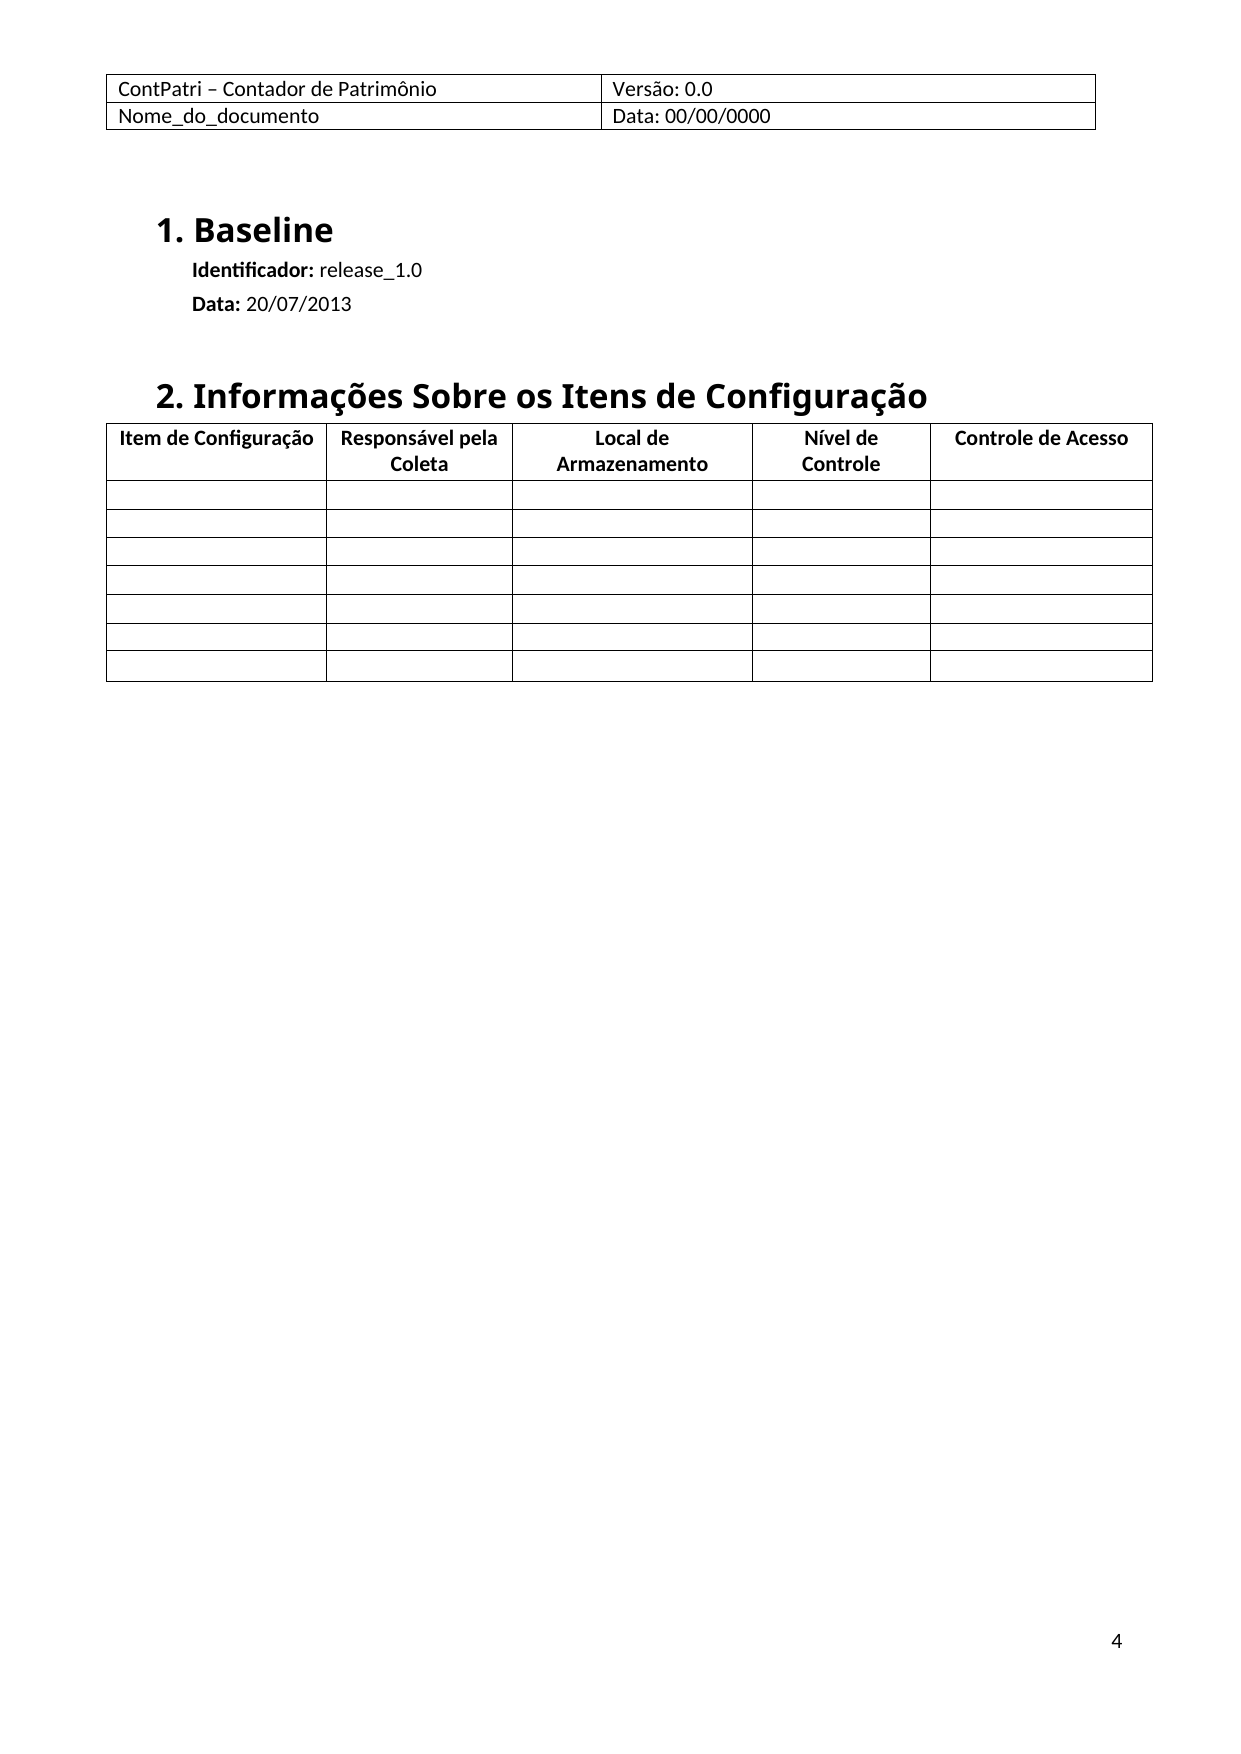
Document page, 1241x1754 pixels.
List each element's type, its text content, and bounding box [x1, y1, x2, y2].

table_cell [753, 566, 930, 594]
table_cell [513, 481, 752, 509]
table_cell [931, 566, 1152, 594]
table_cell [327, 624, 512, 650]
table_cell [931, 624, 1152, 650]
table_cell [753, 595, 930, 622]
table_cell [753, 481, 930, 509]
table_cell [327, 538, 512, 565]
table_cell [107, 510, 326, 537]
table_cell [107, 651, 326, 681]
table_cell [753, 538, 930, 565]
subtitle Informações Sobre os Itens de Configuração [156, 373, 1122, 419]
table_header Nível de Controle [753, 424, 930, 480]
table_cell [753, 651, 930, 681]
table_cell [513, 595, 752, 622]
table_cell [327, 481, 512, 509]
table_cell [931, 538, 1152, 565]
table_cell [513, 510, 752, 537]
table_cell [931, 481, 1152, 509]
table_cell [107, 538, 326, 565]
table_header Item de Configuração [107, 424, 326, 480]
table_cell [513, 651, 752, 681]
text Data: 20/07/2013 [156, 290, 1122, 317]
table_cell [107, 595, 326, 622]
table_cell [327, 566, 512, 594]
subtitle Baseline [156, 207, 1122, 252]
text Identificador: release_1.0 [156, 257, 1122, 283]
table_header Responsável pela Coleta [327, 424, 512, 480]
table_cell [513, 624, 752, 650]
table_cell [931, 510, 1152, 537]
table_cell [931, 595, 1152, 622]
table_cell [107, 566, 326, 594]
table_cell [513, 538, 752, 565]
table_cell [753, 510, 930, 537]
table_header Controle de Acesso [931, 424, 1152, 480]
table_cell [107, 624, 326, 650]
table_header Local de Armazenamento [513, 424, 752, 480]
table_cell [513, 566, 752, 594]
table_cell [753, 624, 930, 650]
table_cell [107, 481, 326, 509]
table_cell [931, 651, 1152, 681]
table_cell [327, 510, 512, 537]
table_cell [327, 595, 512, 622]
table_cell [327, 651, 512, 681]
